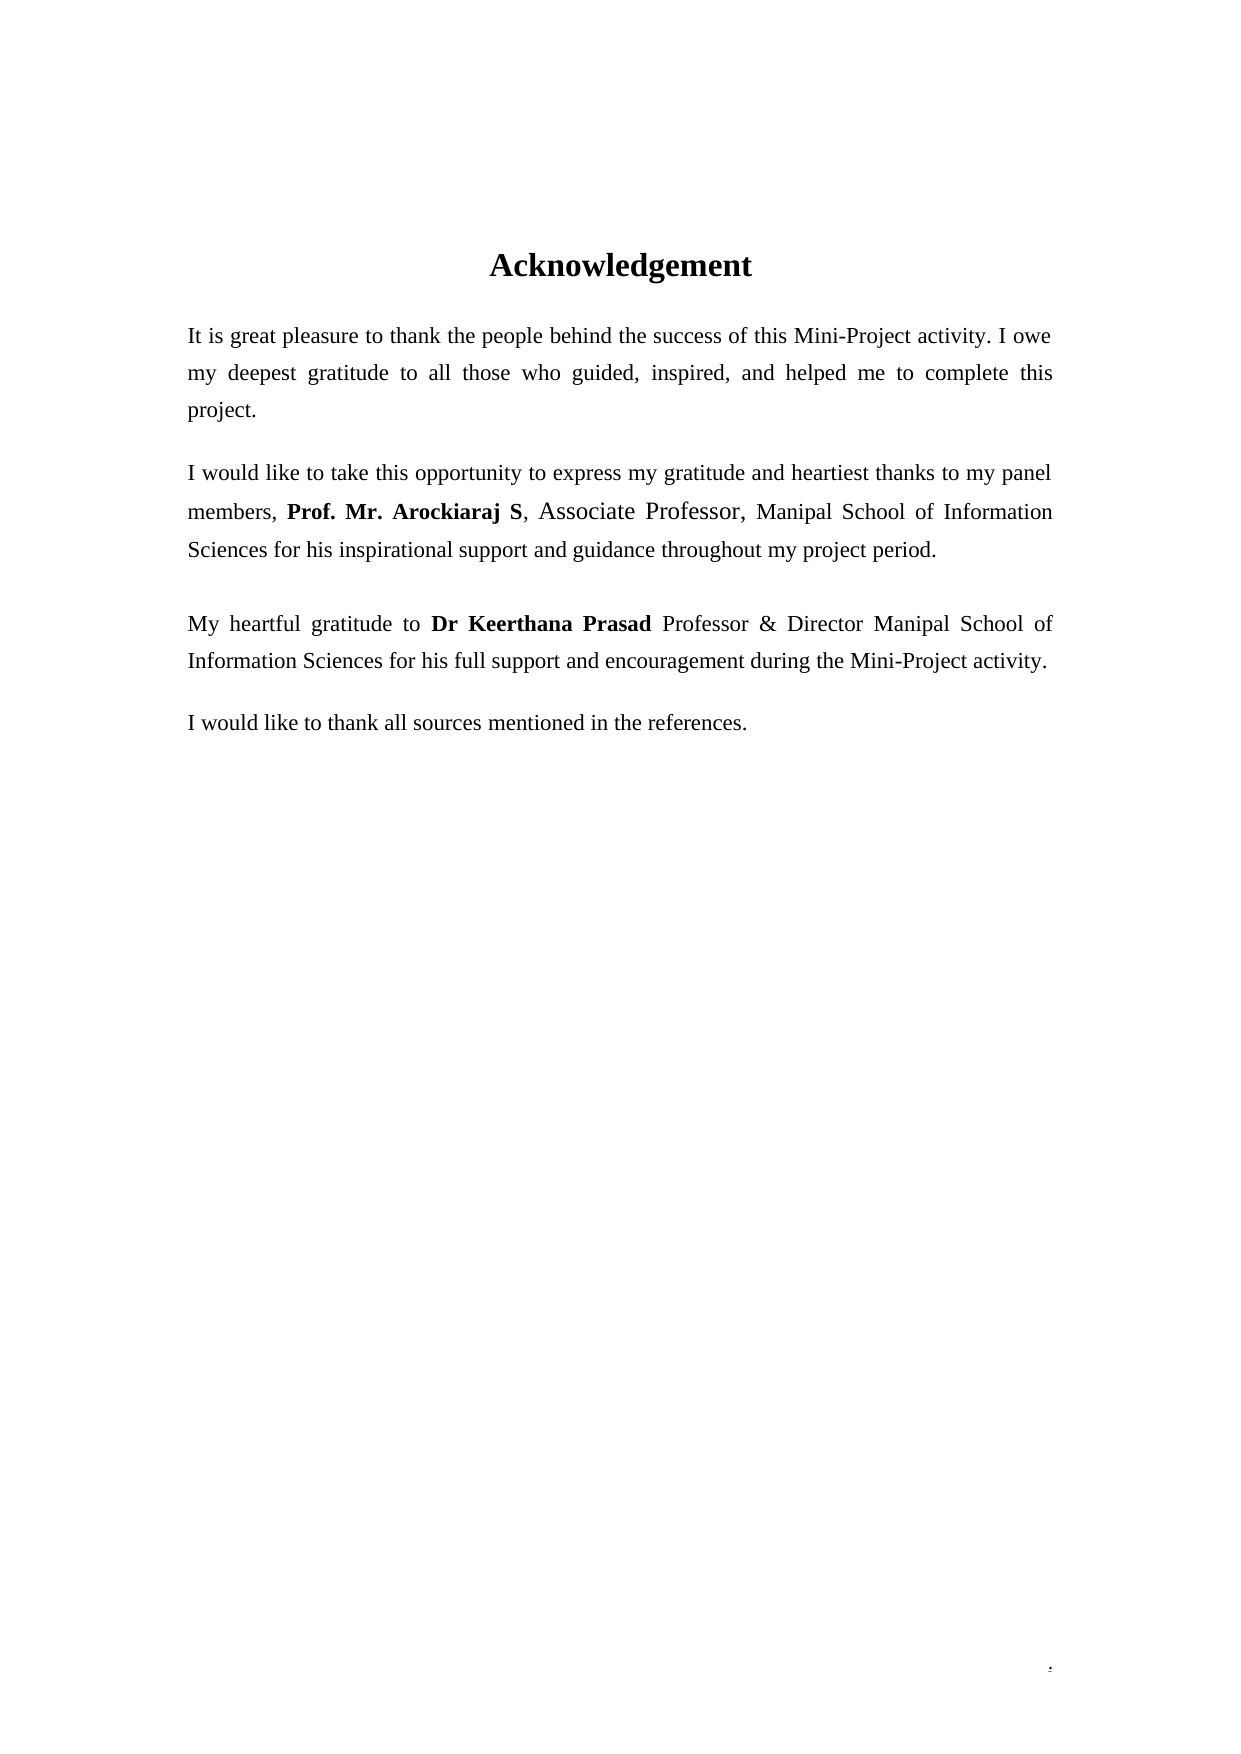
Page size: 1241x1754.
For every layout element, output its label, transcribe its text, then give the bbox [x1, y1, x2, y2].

text My heartful gratitude to Dr Keerthana Prasad Professor & Director Manipal School of Information Sciences for his full support and encouragement during the Mini-Project activity. [187, 610, 1053, 674]
subtitle Acknowledgement [489, 245, 1159, 284]
text It is great pleasure to thank the people behind the success of this Mini-Project activity. I owe my deepest gratitude to all those who guided, inspired, and helped me to complete this project. [187, 322, 1054, 423]
text I would like to take this opportunity to express my gratitude and heartiest thanks to my panel members, Prof. Mr. Arockiaraj S, Associate Professor, Manipal School of Information Sciences for his inspirational support and guidance throughout my project period. [187, 458, 1053, 562]
text I would like to thank all sources mentioned in the references. [187, 709, 1159, 736]
